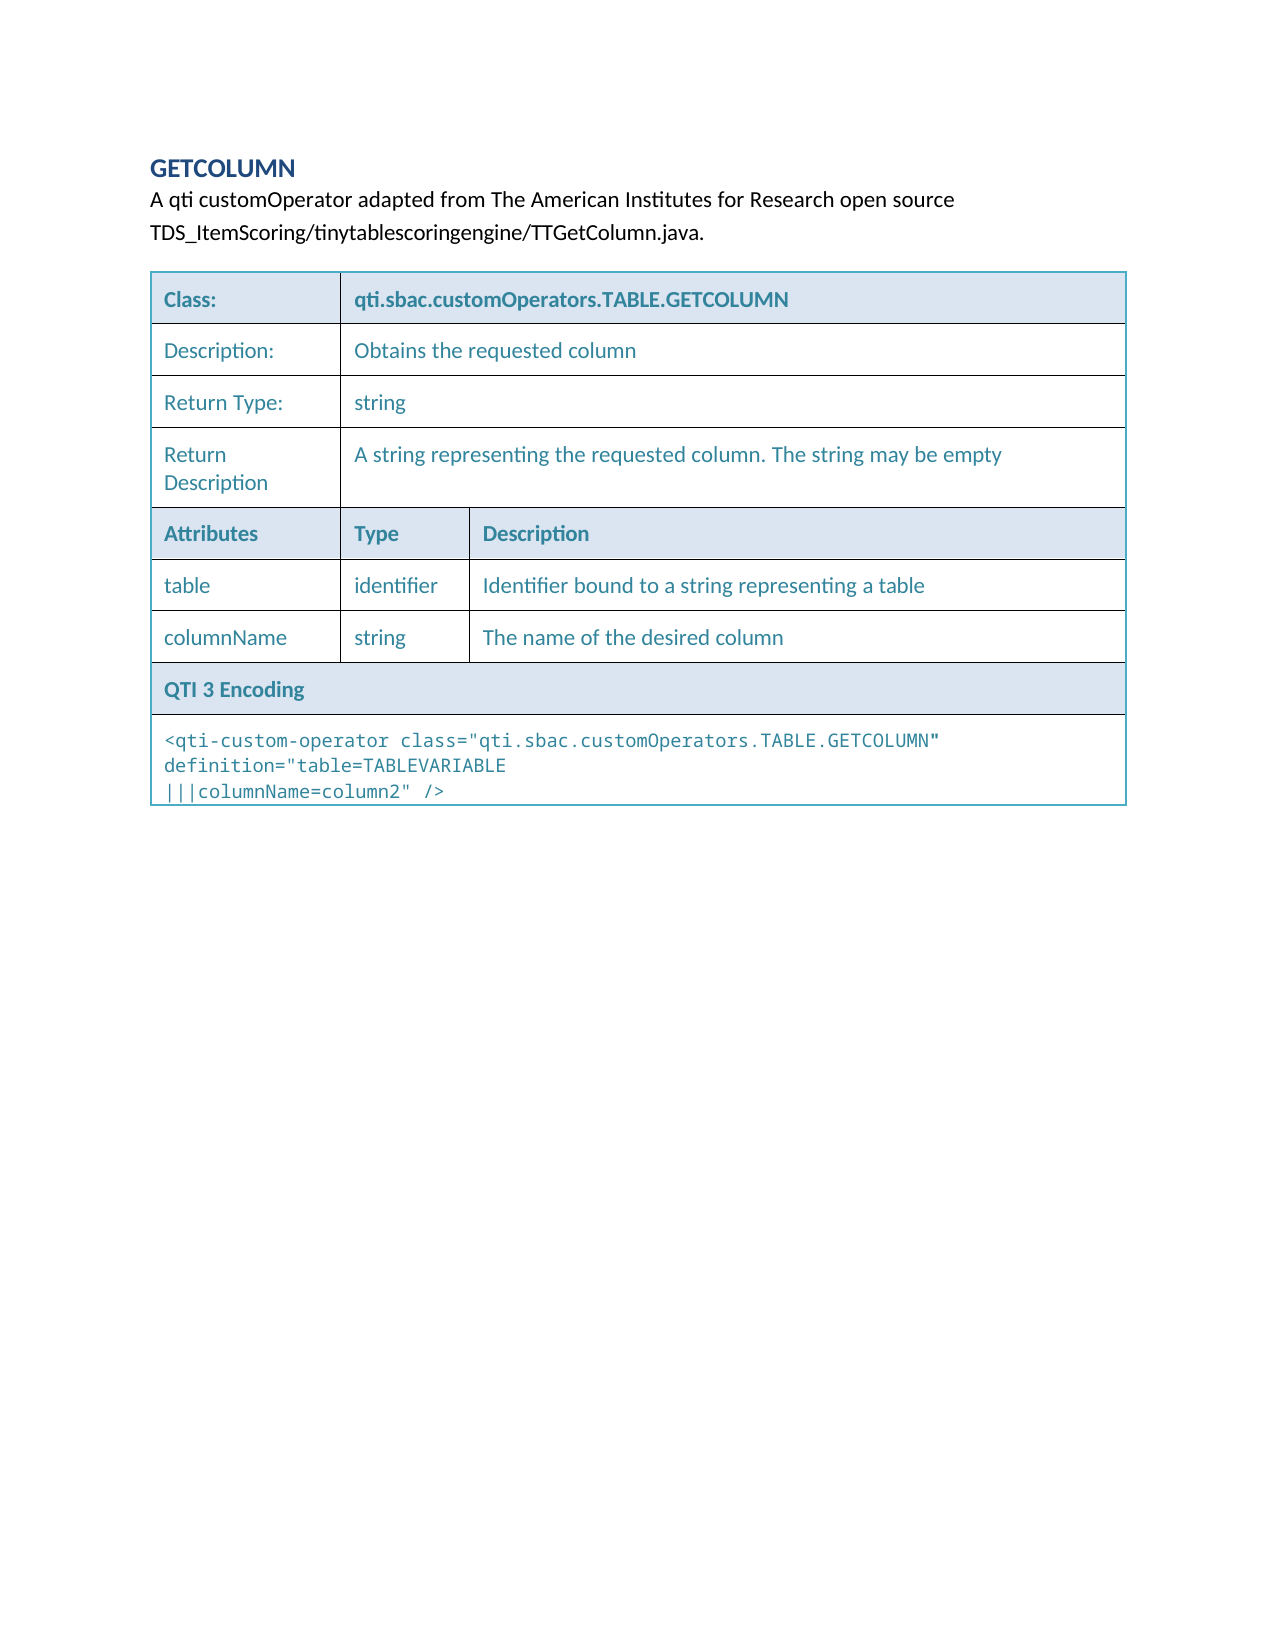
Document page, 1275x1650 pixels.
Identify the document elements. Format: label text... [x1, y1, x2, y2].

table_cell A string representing the requested column. The string may be empty [341, 428, 1125, 507]
table_cell Type [341, 508, 469, 558]
table_cell Attributes [152, 508, 340, 558]
table_cell Return Description [152, 428, 340, 507]
table_cell <qti-custom-operator class="qti.sbac.customOperators.TABLE.GETCOLUMN" definition="table=TABLEVARIABLE |||columnName=column2" /> [152, 715, 1125, 804]
table_cell columnName [152, 611, 340, 662]
table_header qti.sbac.customOperators.TABLE.GETCOLUMN [341, 273, 1125, 323]
table_cell Description: [152, 324, 340, 375]
table_cell The name of the desired column [470, 611, 1125, 662]
table_header Class: [152, 273, 340, 323]
table_cell string [341, 376, 1125, 427]
table_cell Identifier bound to a string representing a table [470, 560, 1125, 610]
table_cell table [152, 560, 340, 610]
table_cell Obtains the requested column [341, 324, 1125, 375]
table_cell identifier [341, 560, 469, 610]
table_cell Description [470, 508, 1125, 558]
table_cell Return Type: [152, 376, 340, 427]
table_cell string [341, 611, 469, 662]
table_cell QTI 3 Encoding [152, 663, 1125, 714]
